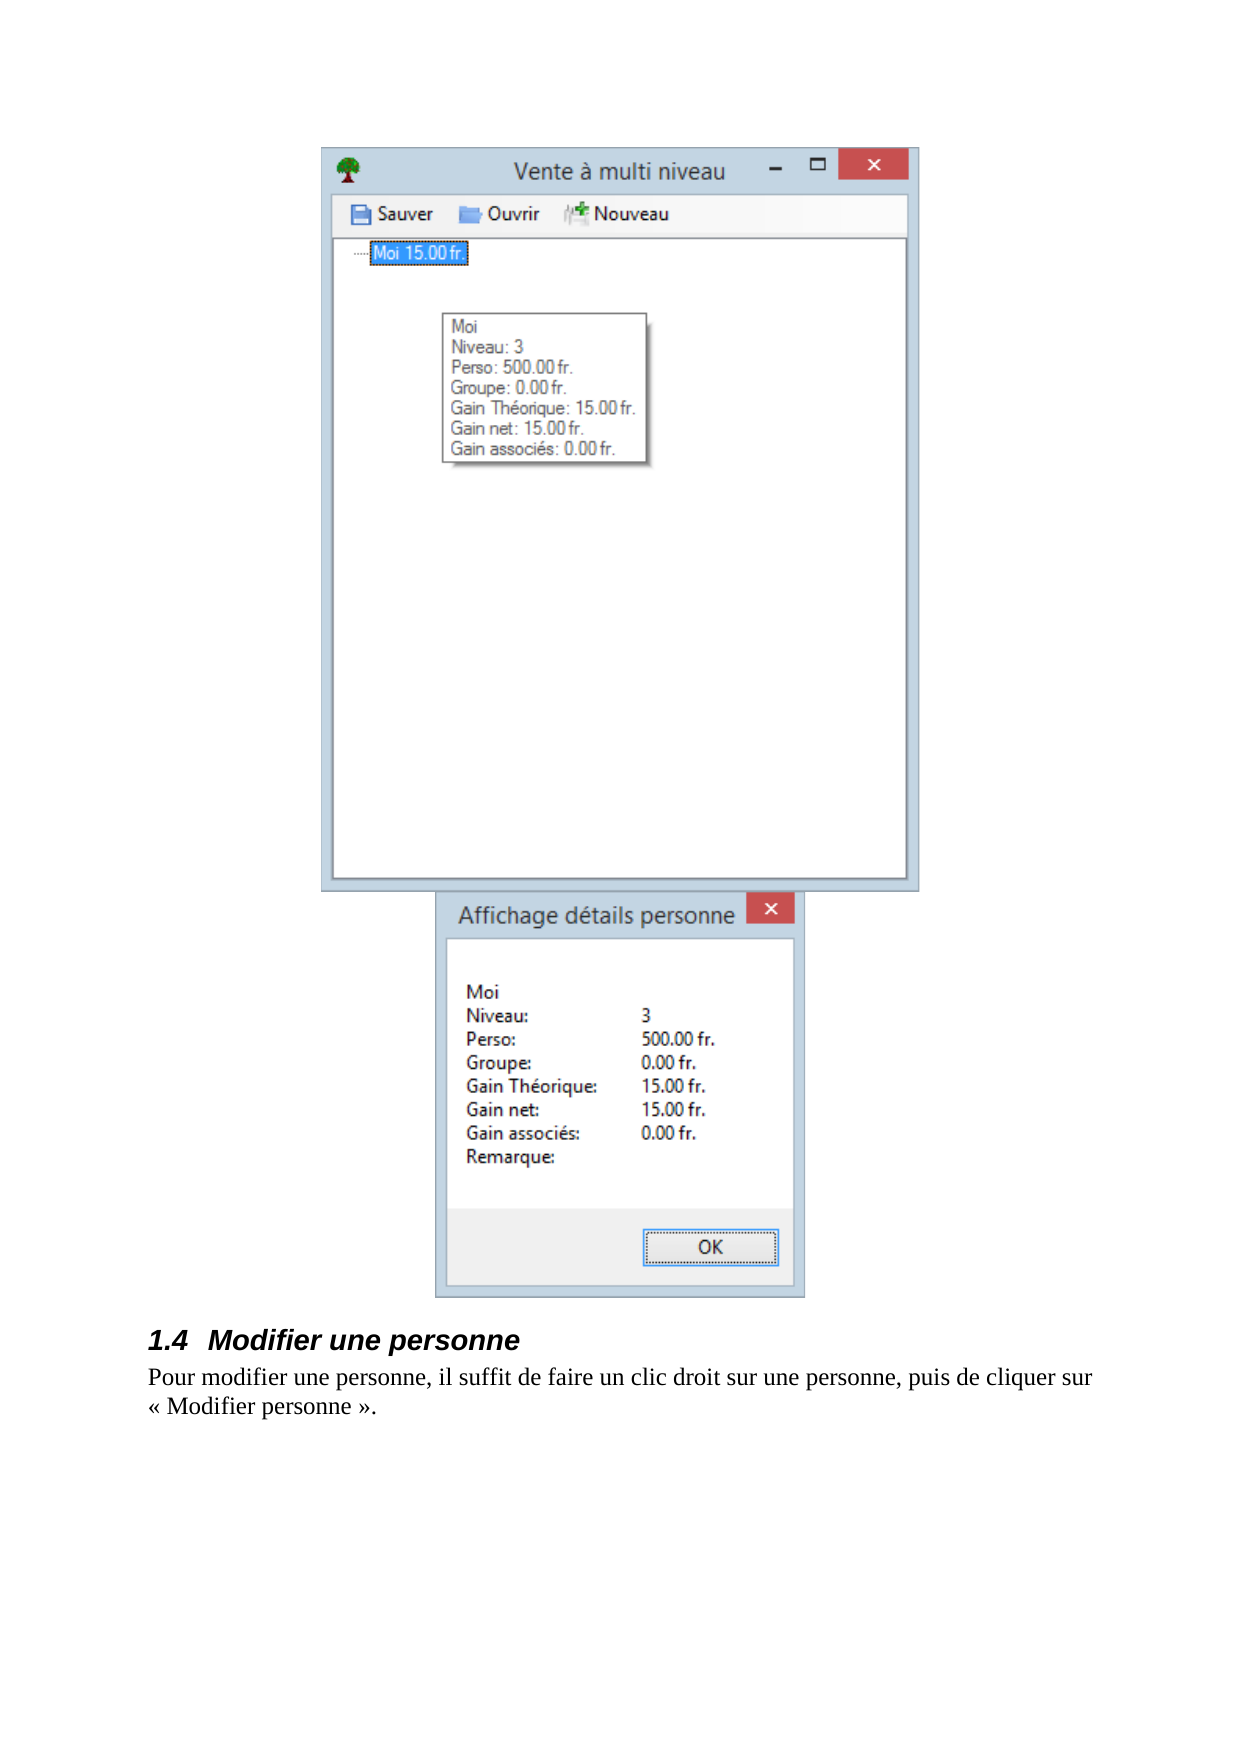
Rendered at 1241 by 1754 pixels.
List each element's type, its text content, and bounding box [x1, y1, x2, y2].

text Pour modifier une personne, il suffit de faire un clic droit sur une personne, puis de cliquer sur « Modifier personne ». [148, 1362, 1093, 1420]
picture [321, 147, 920, 1298]
subtitle Modifier une personne [148, 1323, 1093, 1356]
